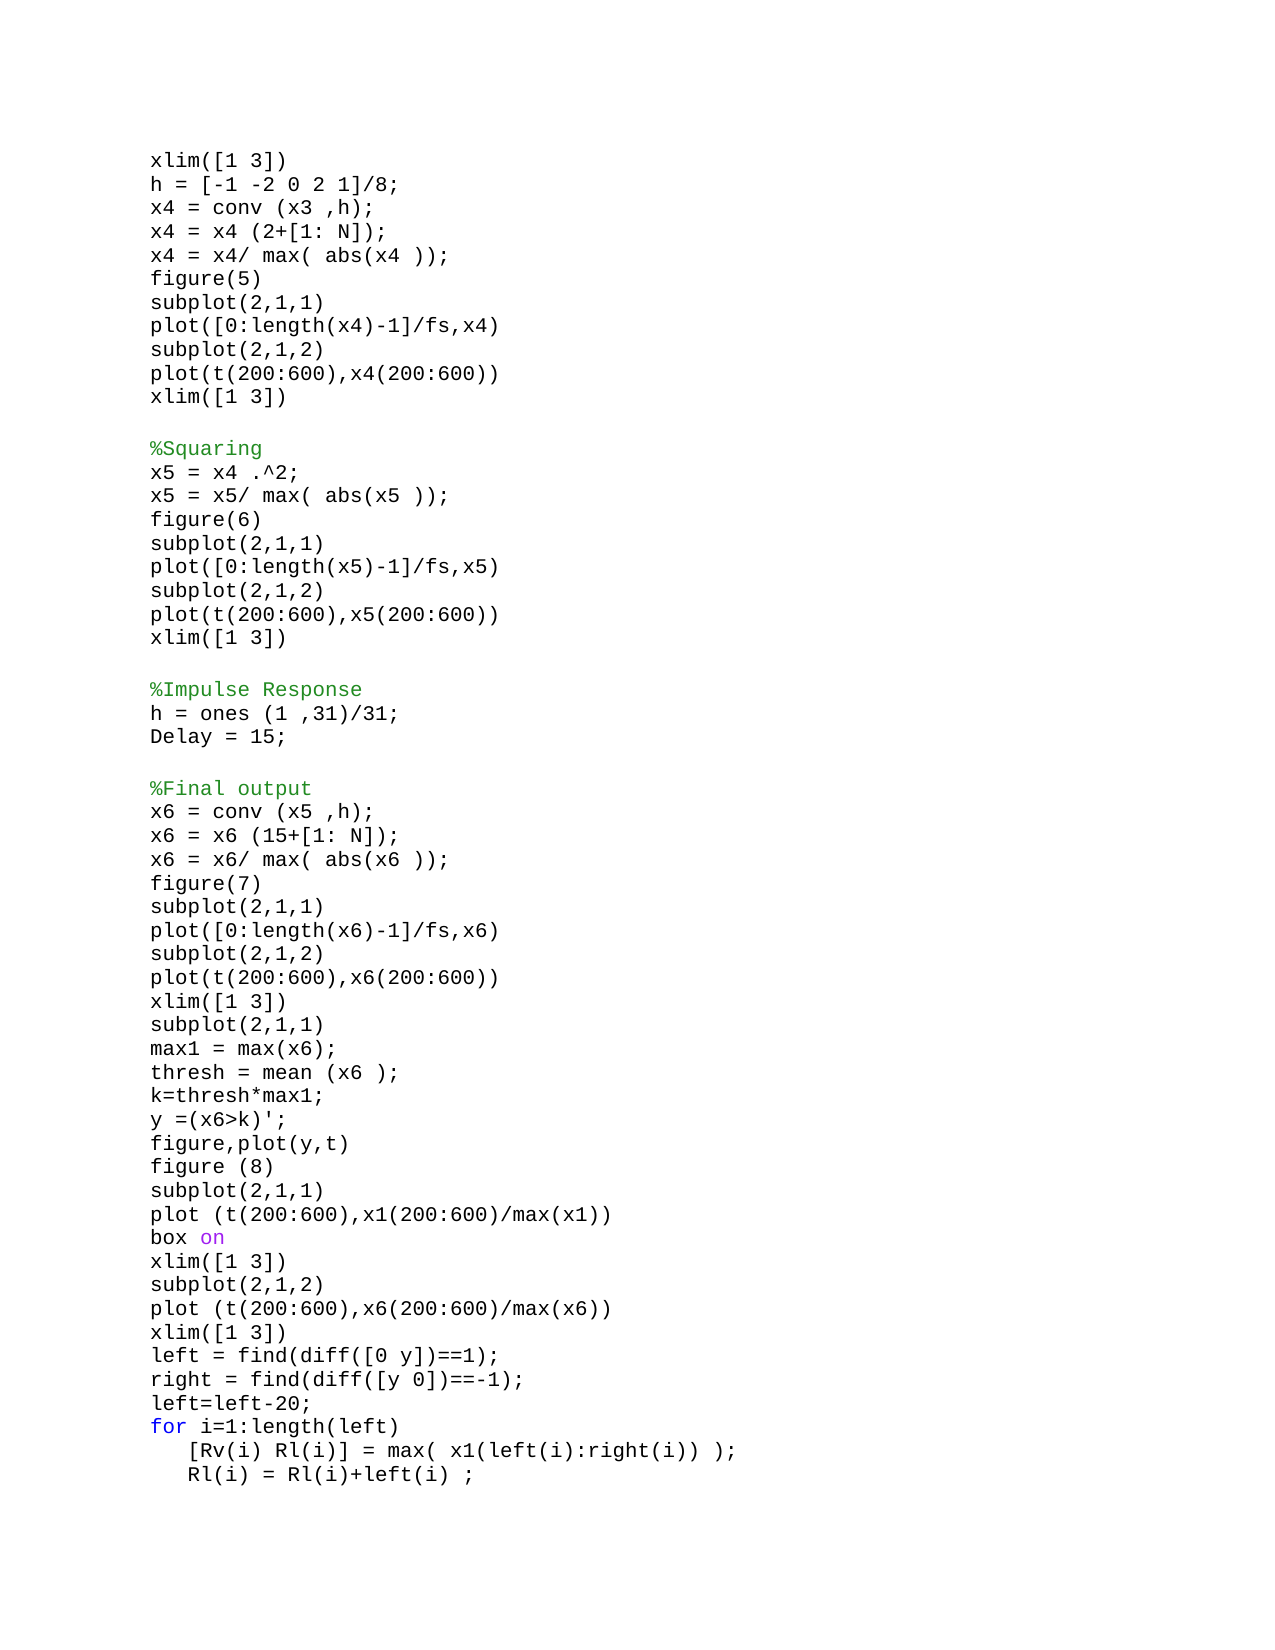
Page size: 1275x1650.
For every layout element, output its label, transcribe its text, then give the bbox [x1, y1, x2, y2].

text subplot(2,1,2) [150, 339, 1125, 363]
text k=thresh*max1; [150, 1085, 1125, 1109]
text max1 = max(x6); [150, 1038, 1125, 1062]
text figure(6) [150, 509, 1125, 533]
text box on [150, 1227, 1125, 1251]
text %Final output [150, 778, 1125, 802]
text subplot(2,1,1) [150, 292, 1125, 316]
text subplot(2,1,2) [150, 943, 1125, 967]
text plot([0:length(x5)-1]/fs,x5) [150, 556, 1125, 580]
text subplot(2,1,1) [150, 896, 1125, 920]
text x6 = x6 (15+[1: N]); [150, 825, 1125, 849]
text Delay = 15; [150, 726, 1125, 750]
text right = find(diff([y 0])==-1); [150, 1369, 1125, 1393]
text subplot(2,1,2) [150, 1274, 1125, 1298]
text left=left-20; [150, 1393, 1125, 1416]
text thresh = mean (x6 ); [150, 1062, 1125, 1085]
text %Impulse Response [150, 679, 1125, 703]
text x5 = x5/ max( abs(x5 )); [150, 485, 1125, 509]
text figure(7) [150, 872, 1125, 896]
text xlim([1 3]) [150, 627, 1125, 651]
text plot([0:length(x6)-1]/fs,x6) [150, 920, 1125, 943]
text x4 = conv (x3 ,h); [150, 197, 1125, 221]
text plot(t(200:600),x4(200:600)) [150, 363, 1125, 386]
text subplot(2,1,1) [150, 533, 1125, 556]
text x6 = conv (x5 ,h); [150, 802, 1125, 825]
text plot([0:length(x4)-1]/fs,x4) [150, 316, 1125, 339]
text h = [-1 -2 0 2 1]/8; [150, 174, 1125, 197]
text x6 = x6/ max( abs(x6 )); [150, 849, 1125, 872]
text xlim([1 3]) [150, 150, 1125, 174]
text left = find(diff([0 y])==1); [150, 1345, 1125, 1369]
text h = ones (1 ,31)/31; [150, 703, 1125, 726]
text xlim([1 3]) [150, 386, 1125, 410]
text figure,plot(y,t) [150, 1133, 1125, 1156]
text x4 = x4/ max( abs(x4 )); [150, 244, 1125, 268]
text subplot(2,1,2) [150, 580, 1125, 604]
text figure(5) [150, 268, 1125, 292]
text plot(t(200:600),x5(200:600)) [150, 604, 1125, 627]
text xlim([1 3]) [150, 1322, 1125, 1345]
text figure (8) [150, 1156, 1125, 1180]
text xlim([1 3]) [150, 1251, 1125, 1274]
text xlim([1 3]) [150, 991, 1125, 1014]
text subplot(2,1,1) [150, 1014, 1125, 1038]
text %Squaring [150, 438, 1125, 462]
text plot (t(200:600),x1(200:600)/max(x1)) [150, 1203, 1125, 1227]
text for i=1:length(left) [150, 1416, 1125, 1440]
text x4 = x4 (2+[1: N]); [150, 221, 1125, 244]
text Rl(i) = Rl(i)+left(i) ; [150, 1464, 1125, 1487]
text plot(t(200:600),x6(200:600)) [150, 967, 1125, 991]
text [Rv(i) Rl(i)] = max( x1(left(i):right(i)) ); [150, 1440, 1125, 1464]
text x5 = x4 .^2; [150, 462, 1125, 485]
text subplot(2,1,1) [150, 1180, 1125, 1203]
text y =(x6>k)'; [150, 1109, 1125, 1133]
text plot (t(200:600),x6(200:600)/max(x6)) [150, 1298, 1125, 1322]
